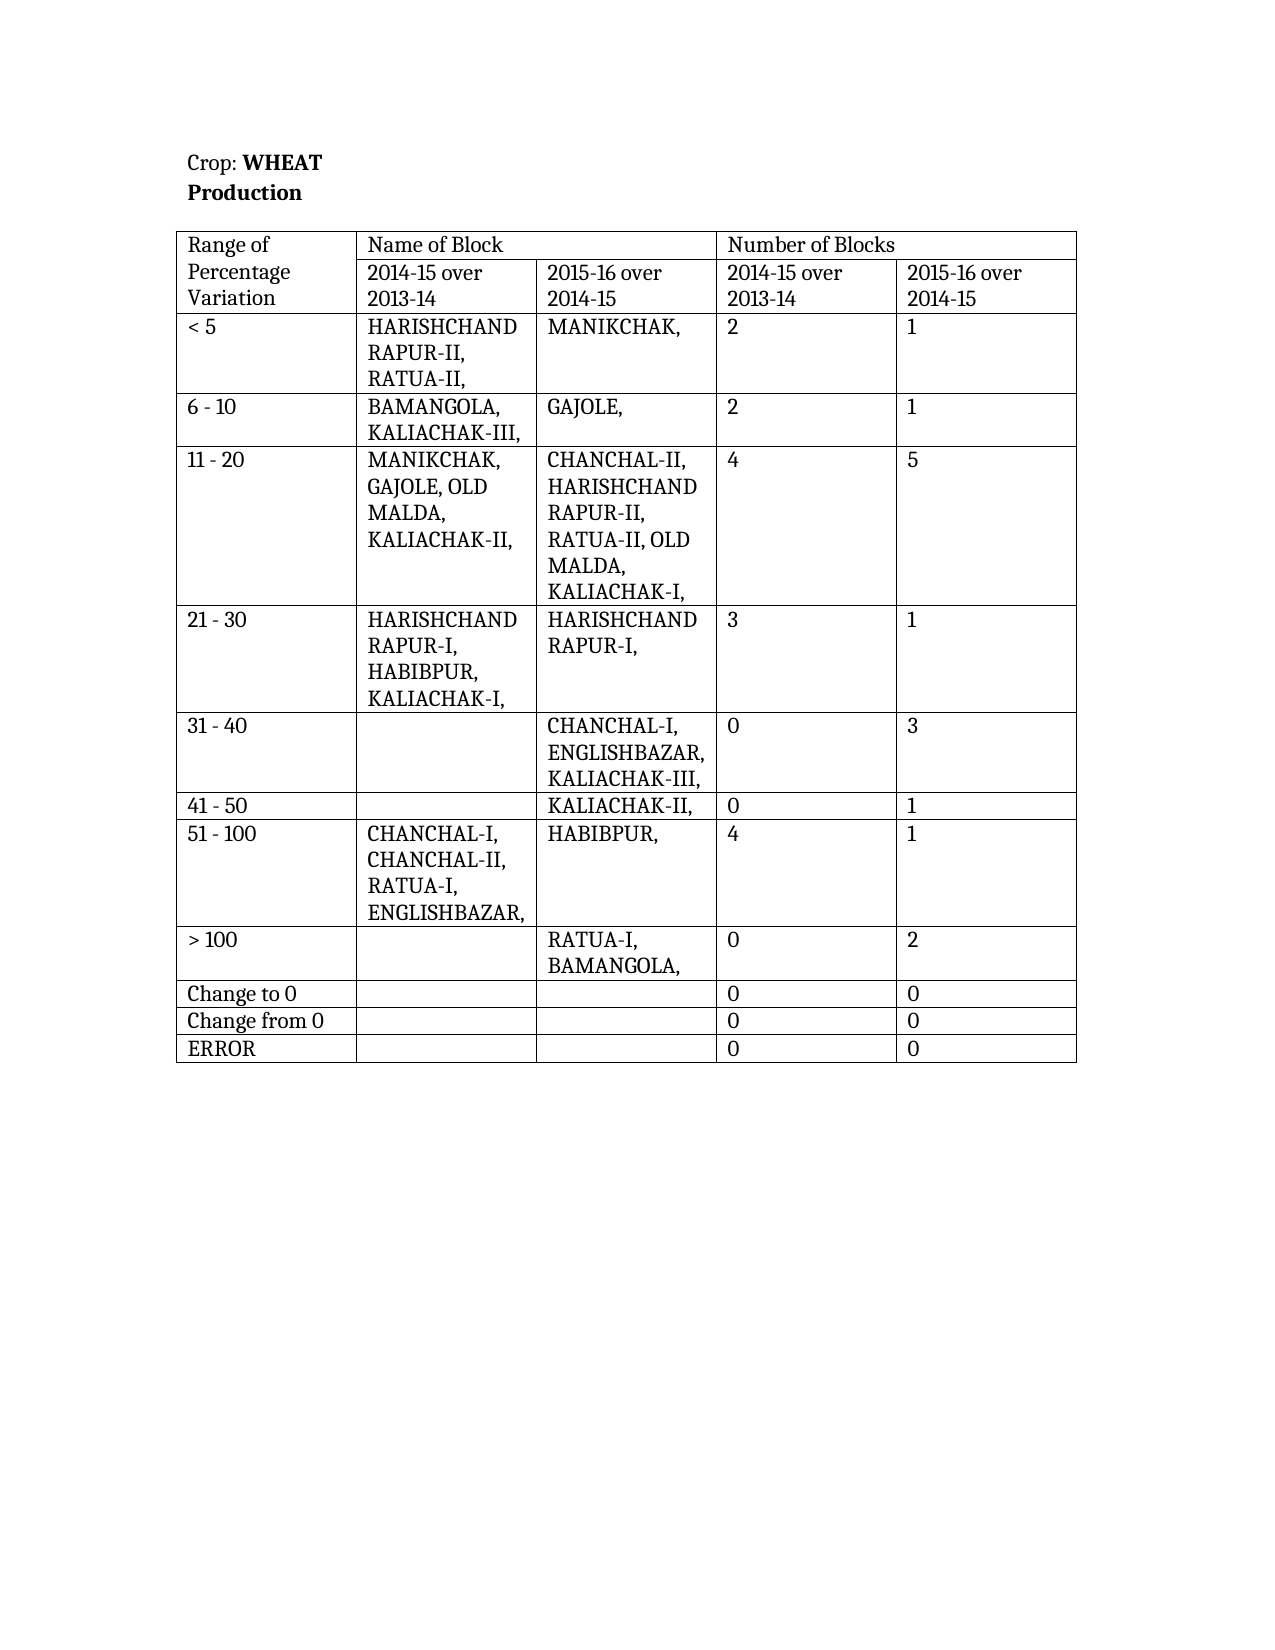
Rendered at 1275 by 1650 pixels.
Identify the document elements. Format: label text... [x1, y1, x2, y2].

table_cell 1 [897, 820, 1076, 926]
table_cell 0 [717, 713, 896, 792]
table_cell RATUA-I, BAMANGOLA, [537, 927, 716, 979]
table_cell 4 [717, 820, 896, 926]
table_cell [357, 981, 536, 1007]
table_cell CHANCHAL-II, HARISHCHANDRAPUR-II, RATUA-II, OLD MALDA, KALIACHAK-I, [537, 447, 716, 605]
table_cell KALIACHAK-II, [537, 793, 716, 819]
table_cell ERROR [177, 1035, 356, 1062]
table_cell 2015-16 over 2014-15 [897, 260, 1076, 312]
table_cell 3 [897, 713, 1076, 792]
table_cell 6 - 10 [177, 394, 356, 446]
table_cell HABIBPUR, [537, 820, 716, 926]
table_cell 0 [897, 1008, 1076, 1034]
table_cell [537, 1035, 716, 1062]
table_cell 2014-15 over 2013-14 [357, 260, 536, 312]
table_cell 1 [897, 314, 1076, 392]
table_cell [537, 981, 716, 1007]
table_cell 51 - 100 [177, 820, 356, 926]
table_cell [357, 793, 536, 819]
table_cell 0 [717, 927, 896, 979]
table_cell 2014-15 over 2013-14 [717, 260, 896, 312]
table_cell 0 [897, 981, 1076, 1007]
table_cell 2 [897, 927, 1076, 979]
table_cell 1 [897, 606, 1076, 712]
table_cell < 5 [177, 314, 356, 392]
table_cell 2 [717, 314, 896, 392]
table_cell CHANCHAL-I, ENGLISHBAZAR, KALIACHAK-III, [537, 713, 716, 792]
table_cell 2015-16 over 2014-15 [537, 260, 716, 312]
table_cell 0 [717, 1008, 896, 1034]
table_cell GAJOLE, [537, 394, 716, 446]
table_header Number of Blocks [717, 232, 1076, 259]
table_cell 3 [717, 606, 896, 712]
table_cell 21 - 30 [177, 606, 356, 712]
table_cell > 100 [177, 927, 356, 979]
table_cell BAMANGOLA, KALIACHAK-III, [357, 394, 536, 446]
table_cell CHANCHAL-I, CHANCHAL-II, RATUA-I, ENGLISHBAZAR, [357, 820, 536, 926]
table_cell 2 [717, 394, 896, 446]
table_cell Change to 0 [177, 981, 356, 1007]
table_cell 31 - 40 [177, 713, 356, 792]
table_cell [357, 1008, 536, 1034]
table_cell [537, 1008, 716, 1034]
table_cell [357, 1035, 536, 1062]
table_cell 5 [897, 447, 1076, 605]
table_cell 0 [717, 793, 896, 819]
table_header Name of Block [357, 232, 716, 259]
table_cell [357, 713, 536, 792]
table_cell HARISHCHANDRAPUR-I, HABIBPUR, KALIACHAK-I, [357, 606, 536, 712]
table_cell HARISHCHANDRAPUR-I, [537, 606, 716, 712]
table_cell 1 [897, 793, 1076, 819]
table_cell 41 - 50 [177, 793, 356, 819]
table_cell Change from 0 [177, 1008, 356, 1034]
table_cell [357, 927, 536, 979]
table_header Range of Percentage Variation [177, 232, 356, 312]
table_cell 4 [717, 447, 896, 605]
table_cell 0 [717, 1035, 896, 1062]
table_cell MANIKCHAK, GAJOLE, OLD MALDA, KALIACHAK-II, [357, 447, 536, 605]
table_cell 11 - 20 [177, 447, 356, 605]
table_cell 0 [717, 981, 896, 1007]
table_cell MANIKCHAK, [537, 314, 716, 392]
table_cell 0 [897, 1035, 1076, 1062]
table_cell HARISHCHANDRAPUR-II, RATUA-II, [357, 314, 536, 392]
table_cell 1 [897, 394, 1076, 446]
text Crop: WHEAT Production [187, 150, 1087, 207]
